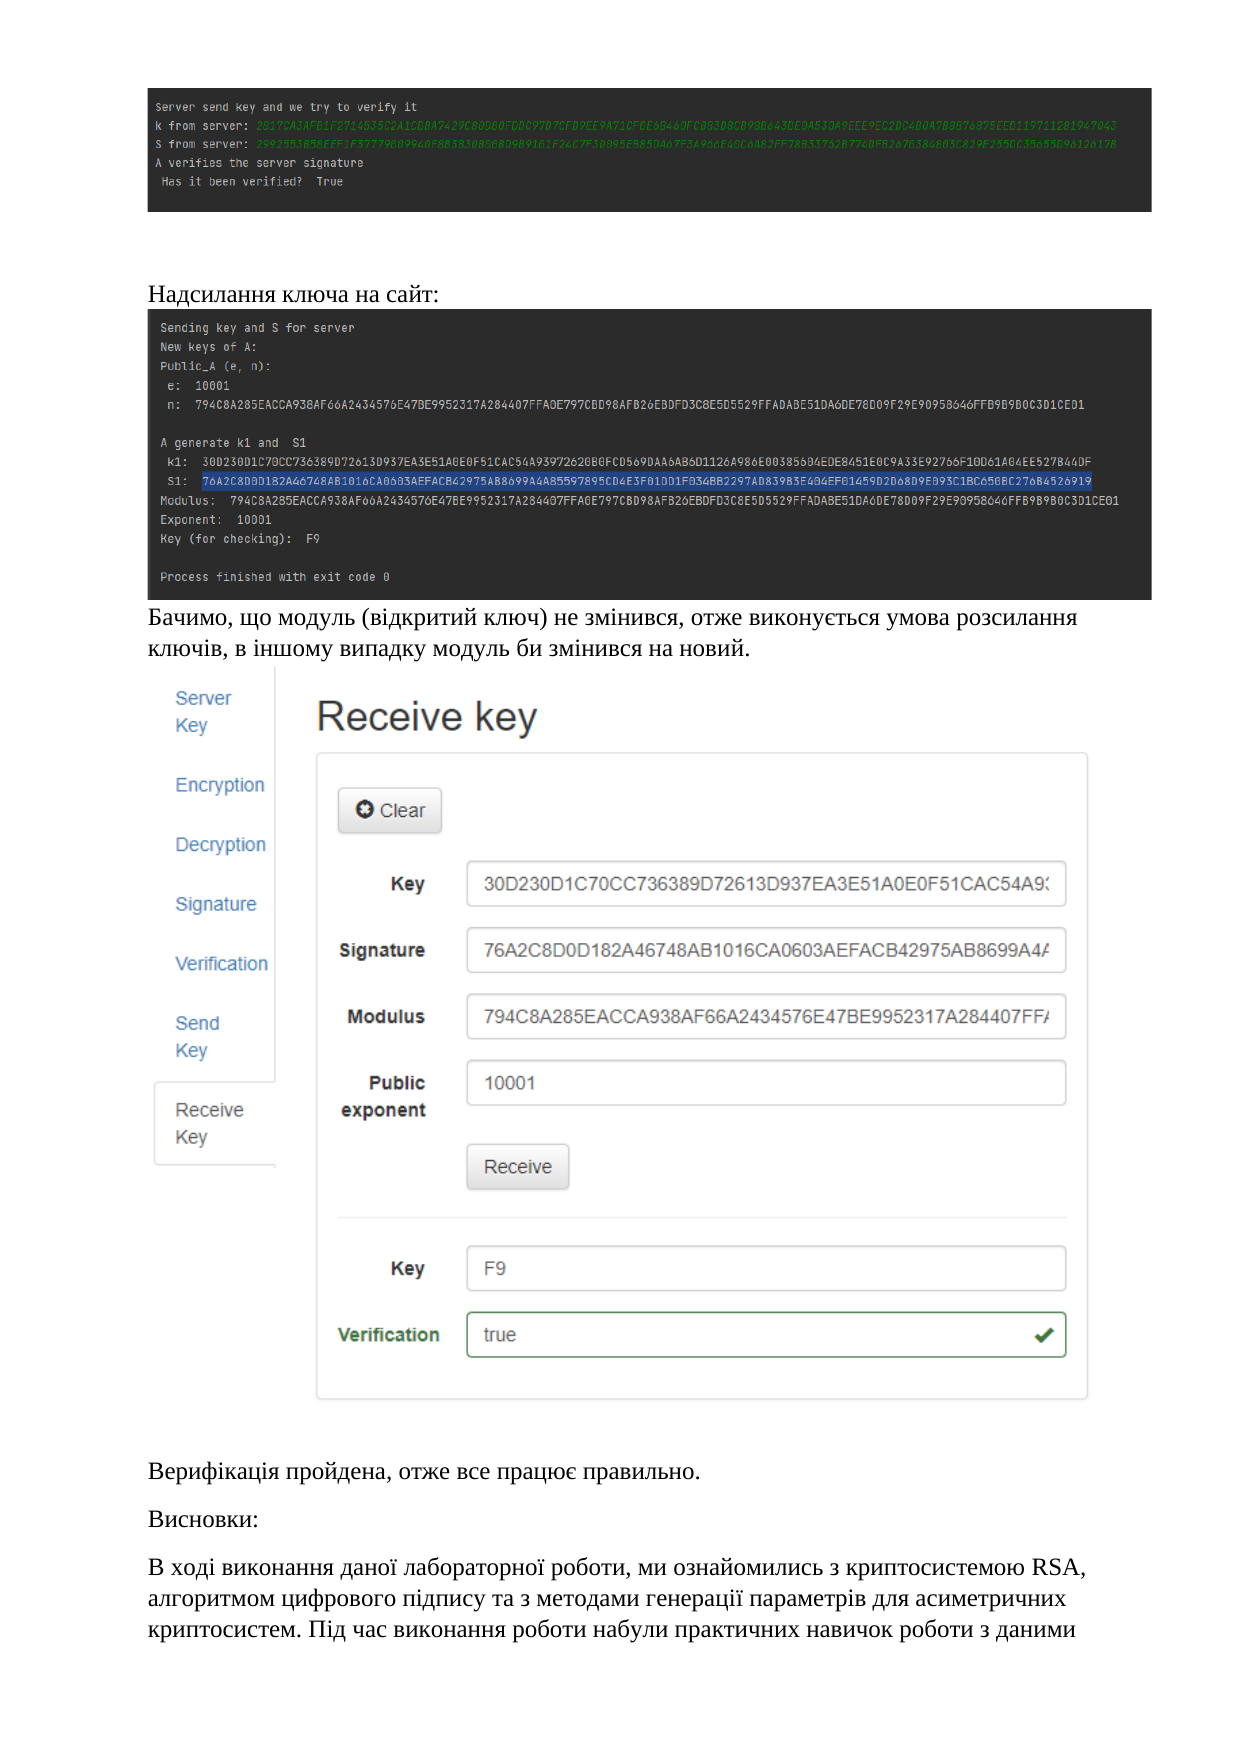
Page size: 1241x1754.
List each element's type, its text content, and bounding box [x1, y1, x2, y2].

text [148, 1552, 1152, 1642]
picture [147, 88, 1152, 212]
text Надсилання ключа на сайт: Бачимо, що модуль (відкритий ключ) не змінився, отже виконується умова розсилання ключів, в іншому випадку модуль би змінився на новий. Верифікація пройдена, отже все працює правильно. [148, 600, 1152, 663]
text Висновки: [148, 1504, 1152, 1533]
text Надсилання ключа на сайт: Бачимо, що модуль (відкритий ключ) не змінився, отже виконується умова розсилання ключів, в іншому випадку модуль би змінився на новий. Верифікація пройдена, отже все працює правильно. [148, 279, 1152, 309]
picture [147, 663, 1152, 1454]
text Надсилання ключа на сайт: Бачимо, що модуль (відкритий ключ) не змінився, отже виконується умова розсилання ключів, в іншому випадку модуль би змінився на новий. Верифікація пройдена, отже все працює правильно. [148, 1454, 1152, 1485]
picture [147, 309, 1152, 600]
